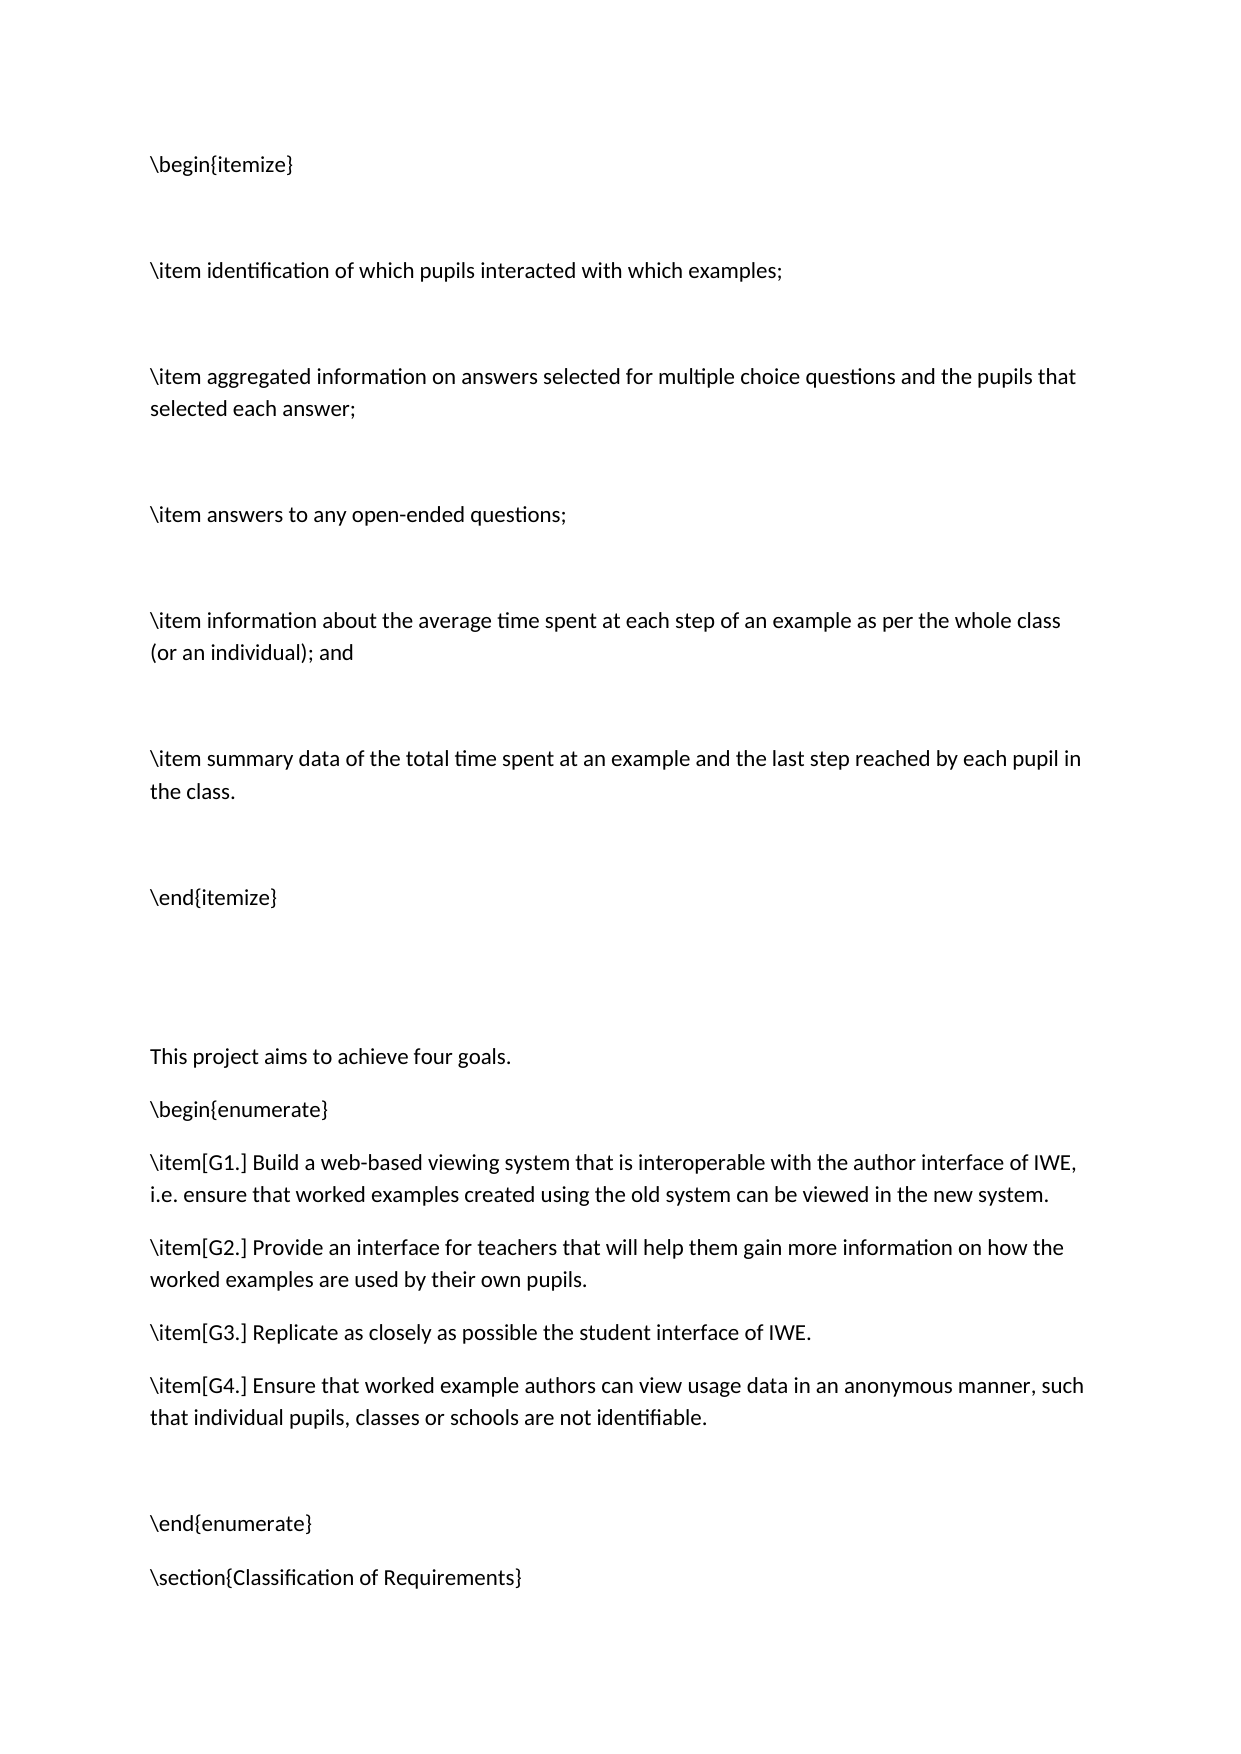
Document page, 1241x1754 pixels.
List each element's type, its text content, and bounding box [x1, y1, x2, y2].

text \item answers to any open-ended questions; [150, 500, 1090, 528]
text This project aims to achieve four goals. [150, 1042, 1090, 1070]
text \item information about the average time spent at each step of an example as per the whole class (or an individual); and [150, 606, 1090, 667]
text \begin{enumerate} [150, 1095, 1090, 1123]
text \item[G1.] Build a web-based viewing system that is interoperable with the author interface of IWE, i.e. ensure that worked examples created using the old system can be viewed in the new system. [150, 1148, 1090, 1208]
text \item identification of which pupils interacted with which examples; [150, 256, 1090, 284]
text \item[G3.] Replicate as closely as possible the student interface of IWE. [150, 1318, 1090, 1346]
text \item[G2.] Provide an interface for teachers that will help them gain more information on how the worked examples are used by their own pupils. [150, 1233, 1090, 1293]
text \item aggregated information on answers selected for multiple choice questions and the pupils that selected each answer; [150, 362, 1090, 422]
text \end{itemize} [150, 883, 1090, 911]
text \begin{itemize} [150, 150, 1090, 178]
text \item summary data of the total time spent at an example and the last step reached by each pupil in the class. [150, 744, 1090, 805]
text \end{enumerate} [150, 1509, 1090, 1538]
text \section{Classification of Requirements} [150, 1563, 1090, 1591]
text \item[G4.] Ensure that worked example authors can view usage data in an anonymous manner, such that individual pupils, classes or schools are not identifiable. [150, 1371, 1090, 1432]
